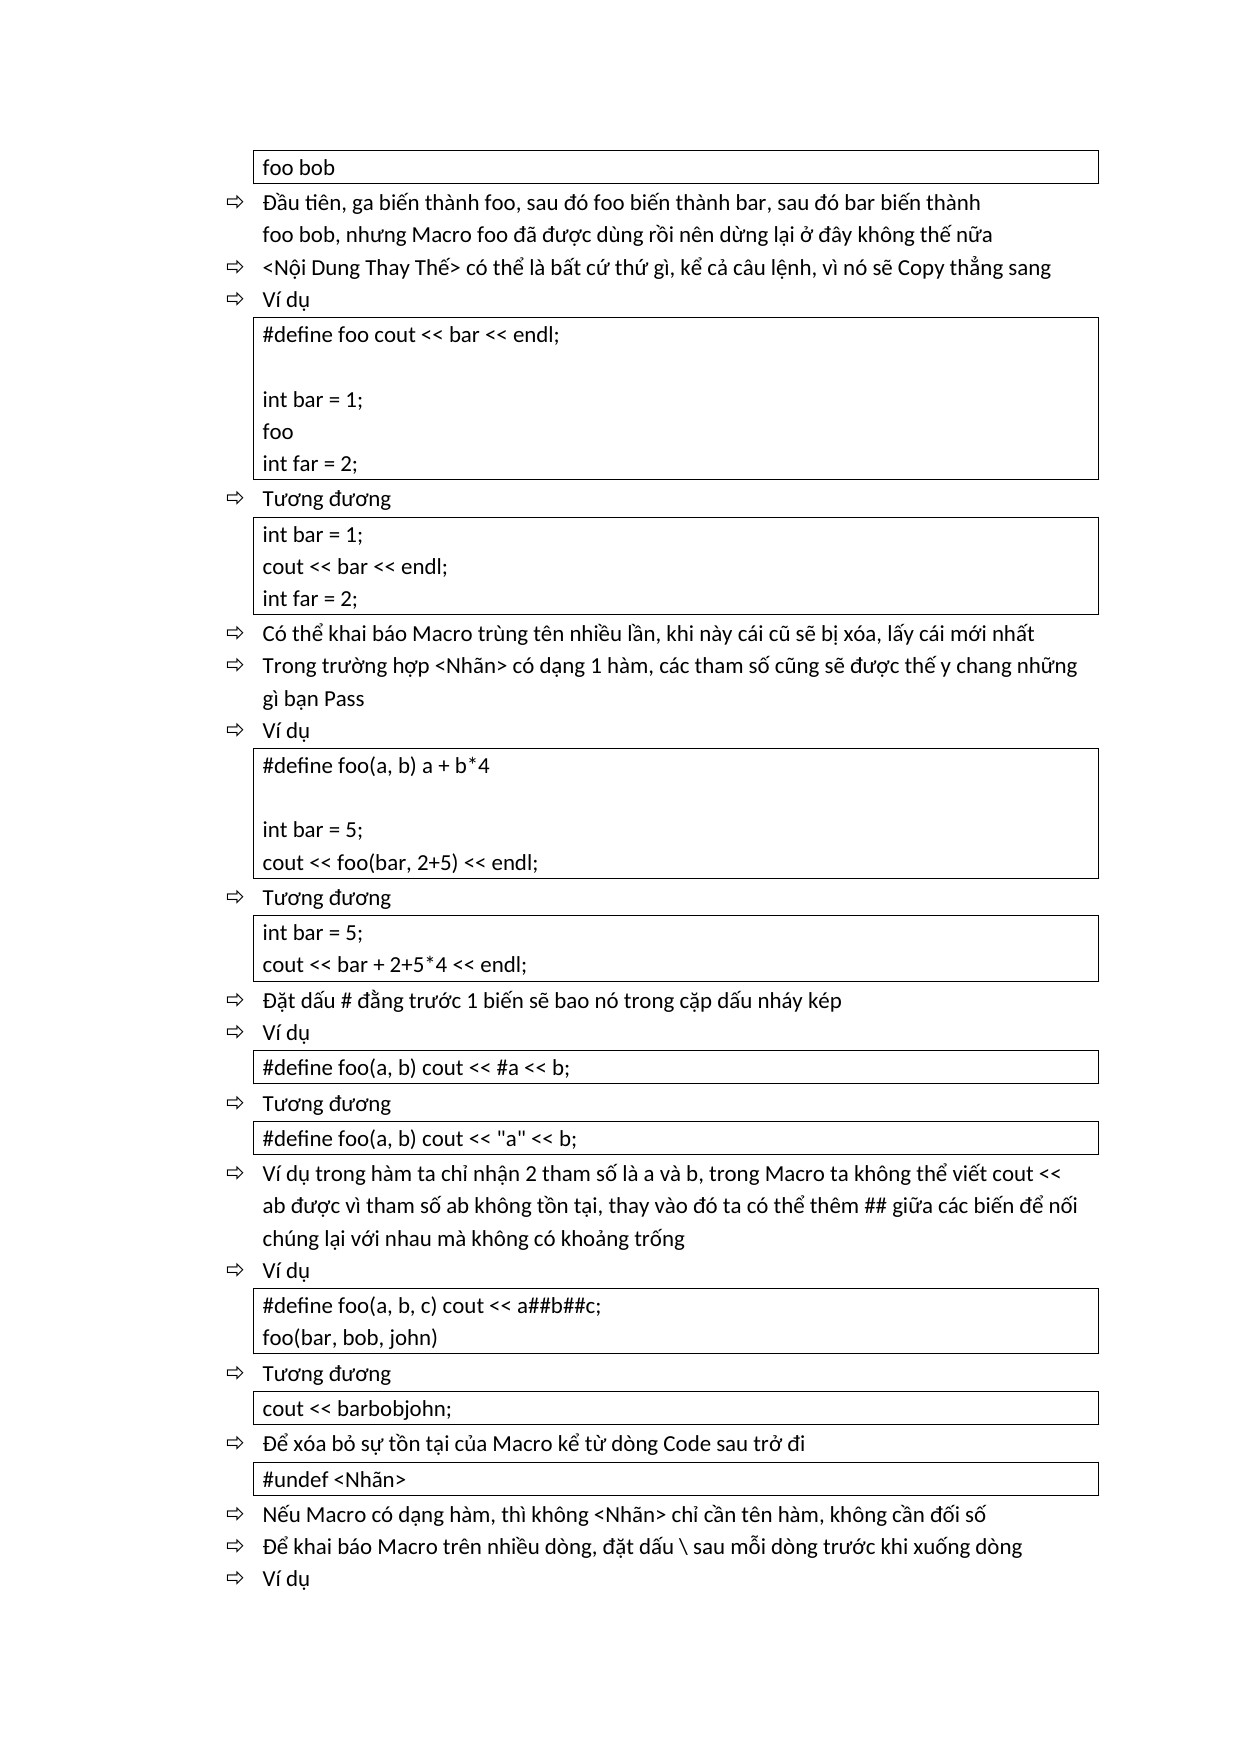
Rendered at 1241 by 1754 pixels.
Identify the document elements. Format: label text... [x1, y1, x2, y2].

list cout << bar << endl; [254, 549, 1098, 580]
list Để xóa bỏ sự tồn tại của Macro kể từ dòng Code sau trở đi [225, 1429, 1090, 1457]
list int far = 2; [254, 581, 1098, 614]
list foo bob, nhưng Macro foo đã được dùng rồi nên dừng lại ở đây không thế nữa [262, 221, 1090, 249]
list int bar = 1; [254, 518, 1098, 548]
list cout << barbobjohn; [254, 1392, 1098, 1424]
list Đặt dấu # đằng trước 1 biến sẽ bao nó trong cặp dấu nháy kép [225, 986, 1090, 1014]
list cout << foo(bar, 2+5) << endl; [254, 845, 1098, 878]
list Ví dụ [225, 1564, 1090, 1592]
list foo bob [254, 151, 1098, 183]
list int bar = 1; [254, 382, 1098, 413]
list Ví dụ [225, 285, 1090, 313]
list int bar = 5; [254, 812, 1098, 844]
list int bar = 5; [254, 916, 1098, 946]
list #define foo(a, b) a + b*4 [254, 749, 1098, 779]
list cout << bar + 2+5*4 << endl; [254, 947, 1098, 981]
list Ví dụ [225, 1018, 1090, 1046]
list #define foo(a, b) cout << "a" << b; [254, 1122, 1098, 1154]
list #undef <Nhãn> [254, 1463, 1098, 1495]
list Tương đương [225, 883, 1090, 911]
list int far = 2; [254, 446, 1098, 479]
list Để khai báo Macro trên nhiều dòng, đặt dấu \ sau mỗi dòng trước khi xuống dòng [225, 1532, 1090, 1560]
list Ví dụ [225, 716, 1090, 744]
list Nếu Macro có dạng hàm, thì không <Nhãn> chỉ cần tên hàm, không cần đối số [225, 1500, 1090, 1528]
list Tương đương [225, 484, 1090, 512]
list #define foo cout << bar << endl; [254, 318, 1098, 348]
list Ví dụ [225, 1256, 1090, 1284]
list Tương đương [225, 1359, 1090, 1387]
list foo [254, 414, 1098, 445]
list foo(bar, bob, john) [254, 1320, 1098, 1353]
list Ví dụ trong hàm ta chỉ nhận 2 tham số là a và b, trong Macro ta không thể viết cout << ab được vì tham số ab không tồn tại, thay vào đó ta có thể thêm ## giữa các biến để nối chúng lại với nhau mà không có khoảng trống [225, 1159, 1090, 1252]
list #define foo(a, b, c) cout << a##b##c; [254, 1289, 1098, 1319]
list Có thể khai báo Macro trùng tên nhiều lần, khi này cái cũ sẽ bị xóa, lấy cái mới nhất [225, 619, 1090, 647]
list Trong trường hợp <Nhãn> có dạng 1 hàm, các tham số cũng sẽ được thế y chang những gì bạn Pass [225, 652, 1090, 712]
list Tương đương [225, 1089, 1090, 1117]
list #define foo(a, b) cout << #a << b; [254, 1051, 1098, 1083]
list Đầu tiên, ga biến thành foo, sau đó foo biến thành bar, sau đó bar biến thành [225, 188, 1090, 216]
list <Nội Dung Thay Thế> có thể là bất cứ thứ gì, kể cả câu lệnh, vì nó sẽ Copy thẳng sang [225, 253, 1090, 281]
